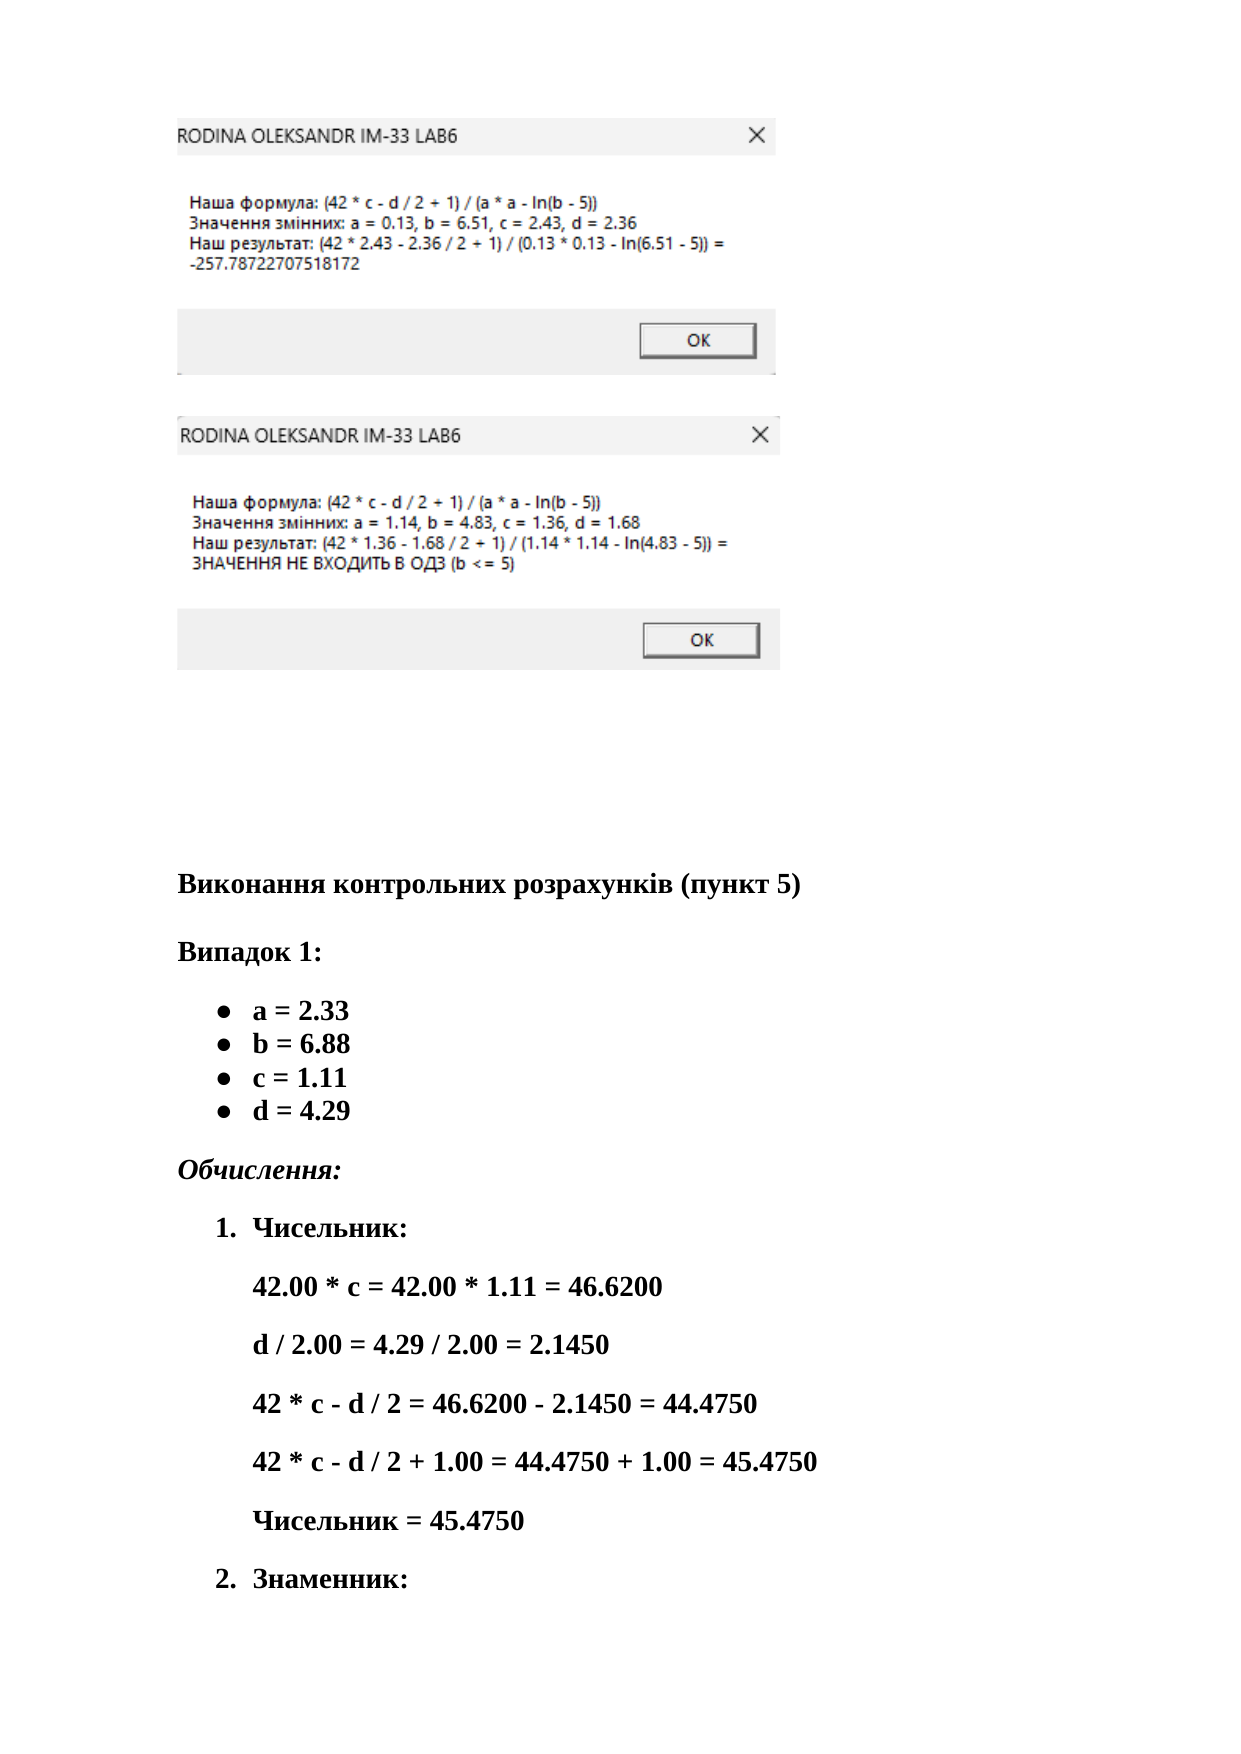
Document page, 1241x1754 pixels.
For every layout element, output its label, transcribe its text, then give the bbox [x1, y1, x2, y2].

text Випадок 1: [177, 934, 1152, 968]
text Виконання контрольних розрахунків (пункт 5) [177, 866, 1152, 930]
text Чисельник = 45.4750 [252, 1503, 1152, 1537]
text 42.00 * c = 42.00 * 1.11 = 46.6200 [252, 1269, 1152, 1302]
list c = 1.11 [215, 1060, 1152, 1093]
list a = 2.33 [215, 993, 1152, 1026]
picture [177, 416, 781, 670]
picture [177, 118, 776, 375]
list Знаменник: [215, 1562, 1152, 1595]
text Обчислення: [177, 1152, 1152, 1185]
list d = 4.29 [215, 1093, 1152, 1127]
list Чисельник: [215, 1210, 1152, 1244]
text d / 2.00 = 4.29 / 2.00 = 2.1450 [252, 1327, 1152, 1361]
list b = 6.88 [215, 1026, 1152, 1060]
text 42 * c - d / 2 = 46.6200 - 2.1450 = 44.4750 [252, 1386, 1152, 1419]
text 42 * c - d / 2 + 1.00 = 44.4750 + 1.00 = 45.4750 [252, 1444, 1152, 1478]
